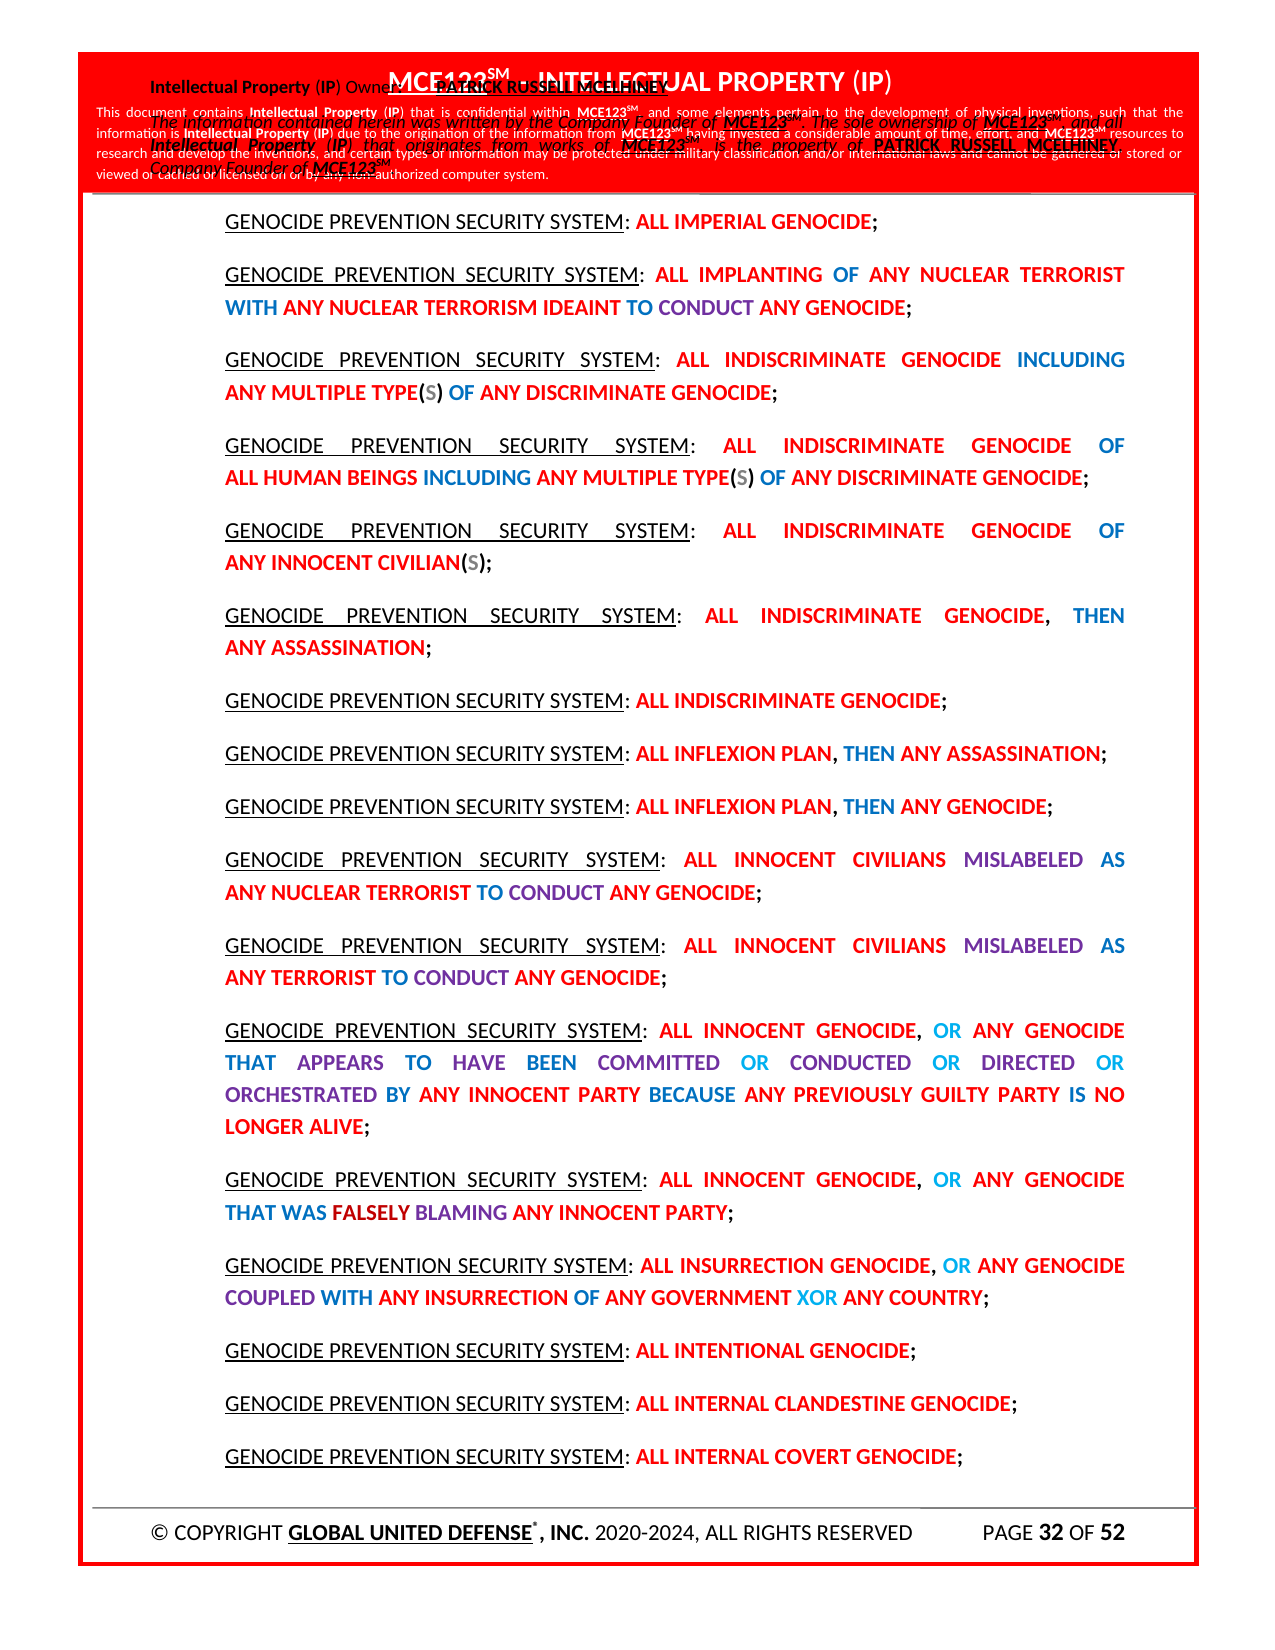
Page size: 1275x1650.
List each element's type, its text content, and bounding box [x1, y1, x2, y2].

text GENOCIDE PREVENTION SECURITY SYSTEM: ALL INNOCENT CIVILIANS MISLABELED AS ANY NUCLEAR TERRORIST TO CONDUCT ANY GENOCIDE; [225, 846, 1125, 906]
text GENOCIDE PREVENTION SECURITY SYSTEM: ALL INNOCENT CIVILIANS MISLABELED AS ANY TERRORIST TO CONDUCT ANY GENOCIDE; [225, 931, 1125, 991]
text GENOCIDE PREVENTION SECURITY SYSTEM: ALL INSURRECTION GENOCIDE, OR ANY GENOCIDE COUPLED WITH ANY INSURRECTION OF ANY GOVERNMENT XOR ANY COUNTRY; [225, 1251, 1125, 1311]
text GENOCIDE PREVENTION SECURITY SYSTEM: ALL INTENTIONAL GENOCIDE; [225, 1336, 1125, 1364]
text GENOCIDE PREVENTION SECURITY SYSTEM: ALL INDISCRIMINATE GENOCIDE OF ALL HUMAN BEINGS INCLUDING ANY MULTIPLE TYPE(S) OF ANY DISCRIMINATE GENOCIDE; [225, 431, 1125, 491]
text GENOCIDE PREVENTION SECURITY SYSTEM: ALL INDISCRIMINATE GENOCIDE; [225, 686, 1125, 714]
text GENOCIDE PREVENTION SECURITY SYSTEM: ALL INTERNAL COVERT GENOCIDE; [225, 1442, 1125, 1470]
text GENOCIDE PREVENTION SECURITY SYSTEM: ALL IMPLANTING OF ANY NUCLEAR TERRORIST WITH ANY NUCLEAR TERRORISM IDEAINT TO CONDUCT ANY GENOCIDE; [225, 260, 1125, 321]
text GENOCIDE PREVENTION SECURITY SYSTEM: ALL INDISCRIMINATE GENOCIDE OF ANY INNOCENT CIVILIAN(S); [225, 516, 1125, 576]
text GENOCIDE PREVENTION SECURITY SYSTEM: ALL INDISCRIMINATE GENOCIDE, THEN ANY ASSASSINATION; [225, 601, 1125, 661]
text GENOCIDE PREVENTION SECURITY SYSTEM: ALL INNOCENT GENOCIDE, OR ANY GENOCIDE THAT WAS FALSELY BLAMING ANY INNOCENT PARTY; [225, 1166, 1125, 1226]
text GENOCIDE PREVENTION SECURITY SYSTEM: ALL IMPERIAL GENOCIDE; [225, 207, 1125, 235]
text GENOCIDE PREVENTION SECURITY SYSTEM: ALL INTERNAL CLANDESTINE GENOCIDE; [225, 1389, 1125, 1417]
text GENOCIDE PREVENTION SECURITY SYSTEM: ALL INFLEXION PLAN, THEN ANY ASSASSINATION; [225, 739, 1125, 767]
text GENOCIDE PREVENTION SECURITY SYSTEM: ALL INDISCRIMINATE GENOCIDE INCLUDING ANY MULTIPLE TYPE(S) OF ANY DISCRIMINATE GENOCIDE; [225, 346, 1125, 406]
text GENOCIDE PREVENTION SECURITY SYSTEM: ALL INNOCENT GENOCIDE, OR ANY GENOCIDE THAT APPEARS TO HAVE BEEN COMMITTED OR CONDUCTED OR DIRECTED OR ORCHESTRATED BY ANY INNOCENT PARTY BECAUSE ANY PREVIOUSLY GUILTY PARTY IS NO LONGER ALIVE; [225, 1016, 1125, 1141]
text GENOCIDE PREVENTION SECURITY SYSTEM: ALL INFLEXION PLAN, THEN ANY GENOCIDE; [225, 792, 1125, 821]
